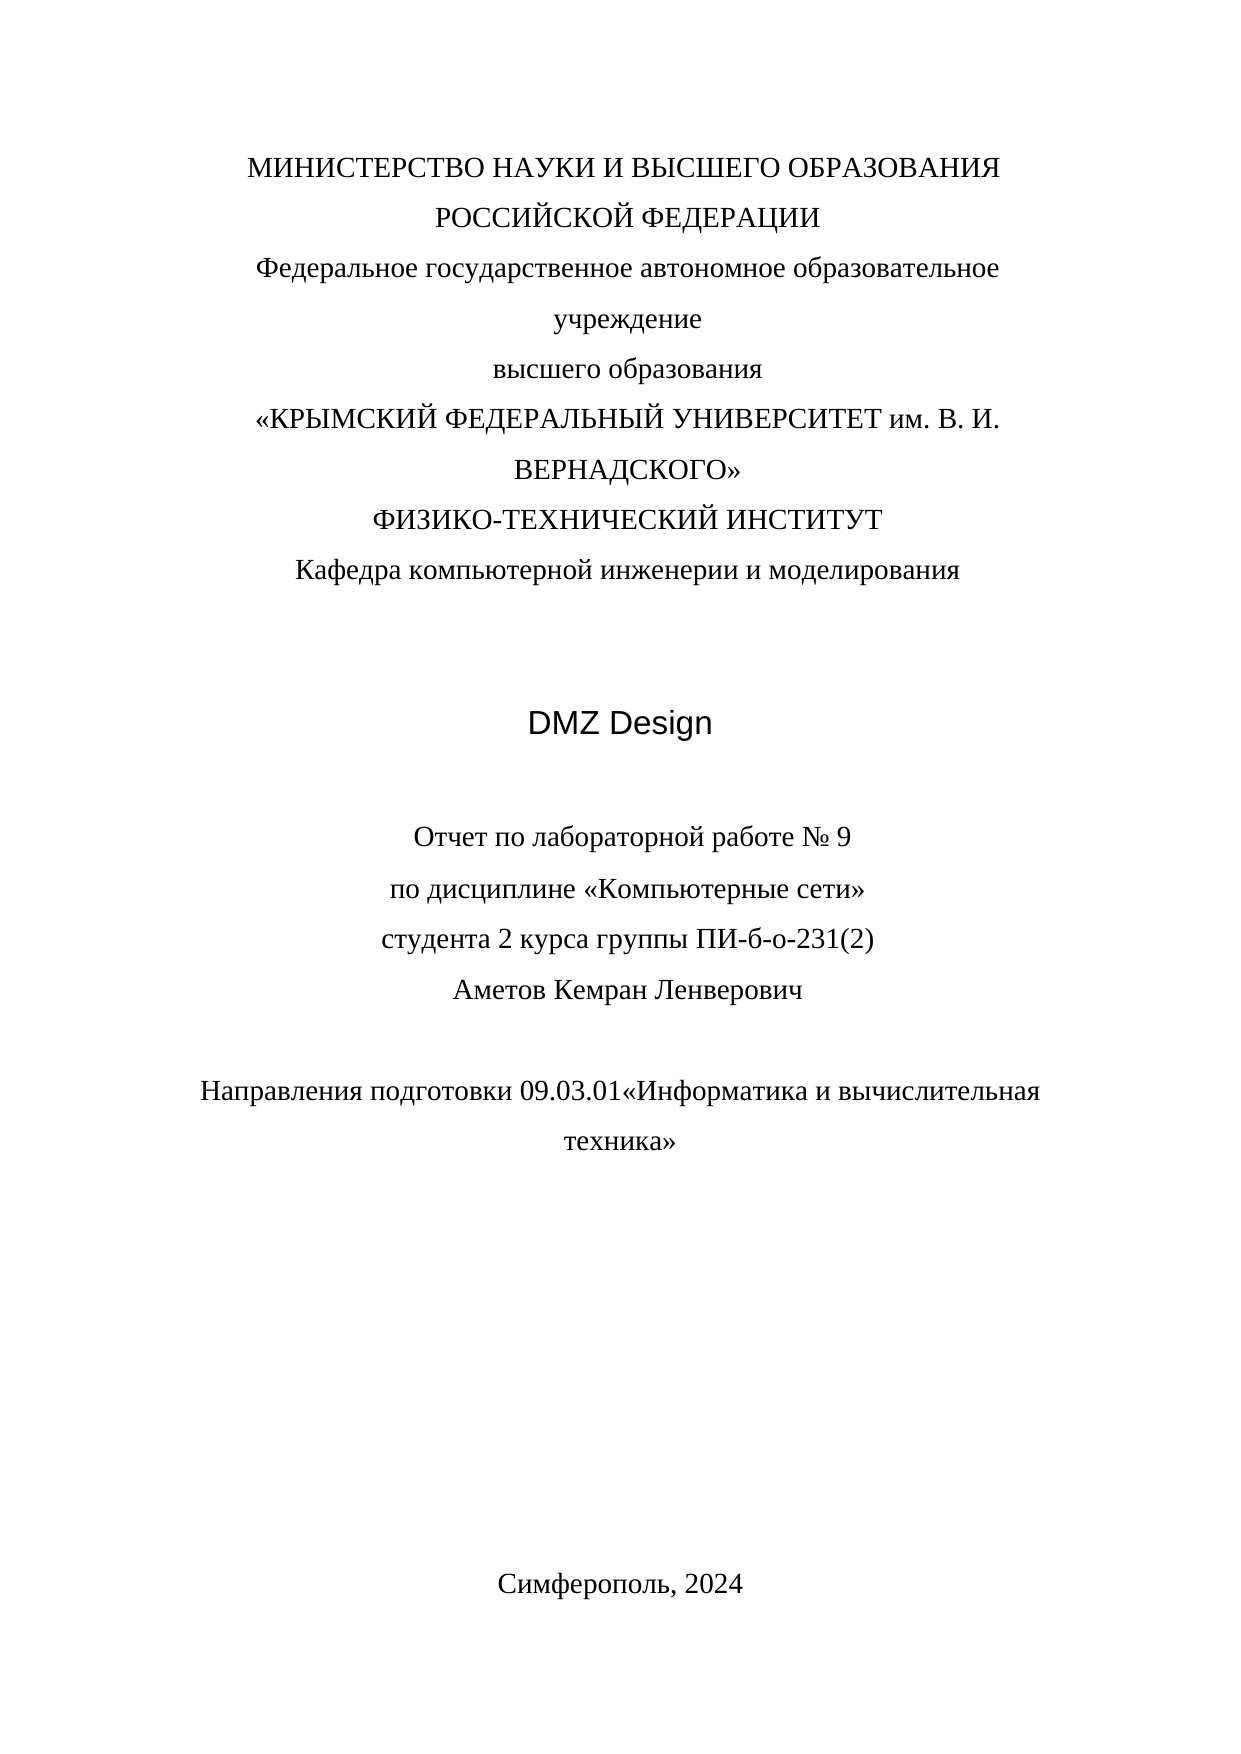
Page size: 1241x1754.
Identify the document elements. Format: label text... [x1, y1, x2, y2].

text Кафедра компьютерной инженерии и моделирования [187, 552, 1068, 586]
text «КРЫМСКИЙ ФЕДЕРАЛЬНЫЙ УНИВЕРСИТЕТ им. В. И. ВЕРНАДСКОГО» [187, 402, 1068, 485]
text Федеральное государственное автономное образовательное учреждение [187, 251, 1068, 334]
text Направления подготовки 09.03.01«Информатика и вычислительная техника» [187, 1073, 1053, 1199]
text DMZ Design [187, 703, 1053, 742]
text студента 2 курса группы ПИ-б-о-231(2) Аметов Кемран Ленверович [187, 922, 1068, 1006]
text Отчет по лабораторной работе № 9 [187, 819, 1068, 852]
text Симферополь, 2024 [187, 1566, 1053, 1600]
text ФИЗИКО-ТЕХНИЧЕСКИЙ ИНСТИТУТ [187, 502, 1068, 536]
text по дисциплине «Компьютерные сети» [187, 871, 1068, 905]
text высшего образования [187, 351, 1068, 385]
text МИНИСТЕРСТВО НАУКИ И ВЫСШЕГО ОБРАЗОВАНИЯ РОССИЙСКОЙ ФЕДЕРАЦИИ [187, 150, 1068, 234]
